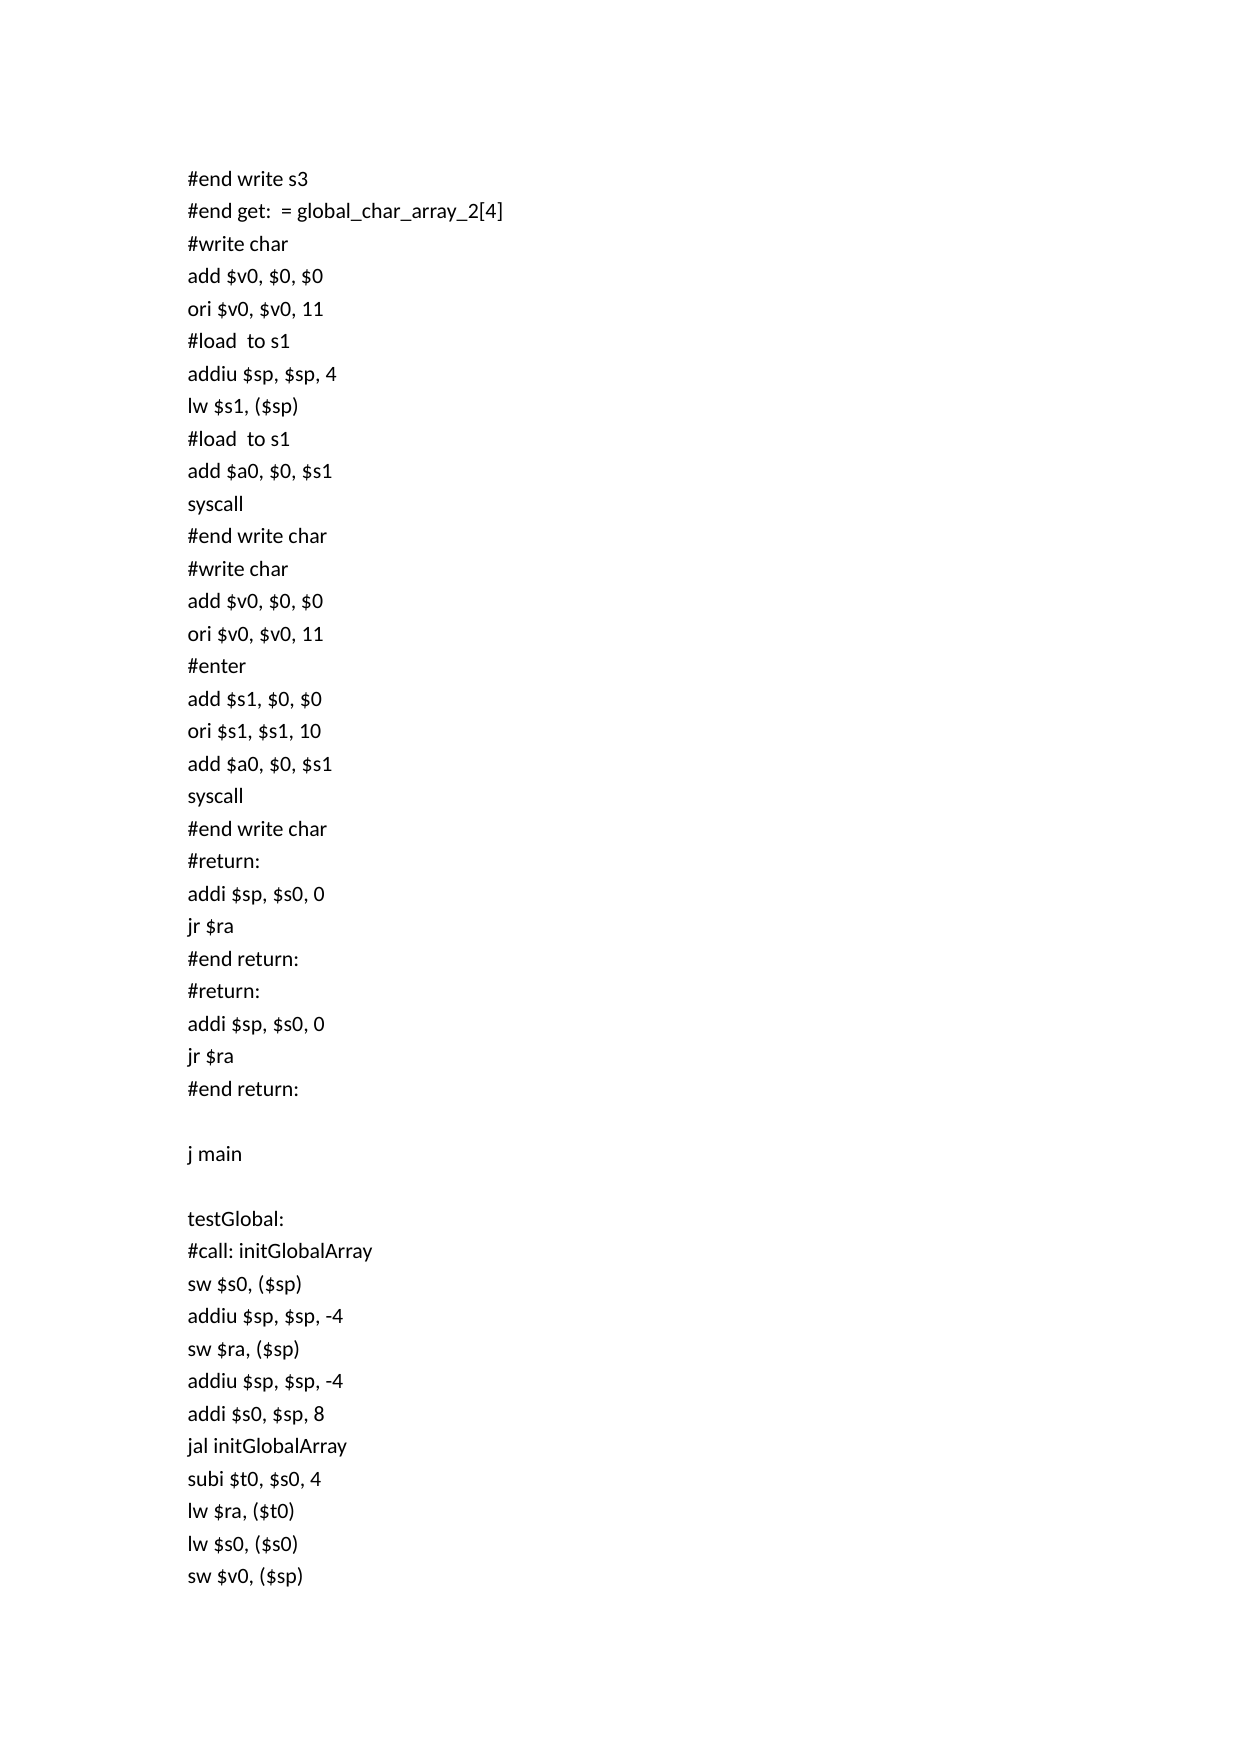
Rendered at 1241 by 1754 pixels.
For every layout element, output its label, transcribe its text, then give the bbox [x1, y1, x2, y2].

text syscall [187, 779, 1053, 812]
text #write char [187, 227, 1053, 259]
text ori $v0, $v0, 11 [187, 617, 1053, 649]
text sw $s0, ($sp) [187, 1267, 1053, 1299]
text lw $s0, ($s0) [187, 1527, 1053, 1559]
text lw $s1, ($sp) [187, 389, 1053, 422]
text sw $ra, ($sp) [187, 1332, 1053, 1364]
text addi $s0, $sp, 8 [187, 1397, 1053, 1429]
text addi $sp, $s0, 0 [187, 1007, 1053, 1039]
text add $s1, $0, $0 [187, 682, 1053, 714]
text ori $s1, $s1, 10 [187, 714, 1053, 747]
text testGlobal: [187, 1202, 1053, 1234]
text add $a0, $0, $s1 [187, 747, 1053, 779]
text syscall [187, 487, 1053, 519]
text lw $ra, ($t0) [187, 1494, 1053, 1527]
text #end write s3 [187, 162, 1053, 194]
text add $v0, $0, $0 [187, 584, 1053, 617]
text jr $ra [187, 909, 1053, 942]
text addiu $sp, $sp, 4 [187, 357, 1053, 389]
text add $v0, $0, $0 [187, 259, 1053, 292]
text jal initGlobalArray [187, 1429, 1053, 1462]
text #end write char [187, 812, 1053, 844]
text addi $sp, $s0, 0 [187, 877, 1053, 909]
text #load to s1 [187, 422, 1053, 454]
text add $a0, $0, $s1 [187, 454, 1053, 487]
text ori $v0, $v0, 11 [187, 292, 1053, 324]
text #load to s1 [187, 324, 1053, 357]
text j main [187, 1137, 1053, 1169]
text #end get: = global_char_array_2[4] [187, 194, 1053, 227]
text #enter [187, 649, 1053, 682]
text #end write char [187, 519, 1053, 552]
text #end return: [187, 942, 1053, 974]
text #return: [187, 974, 1053, 1007]
text #return: [187, 844, 1053, 877]
text #end return: [187, 1072, 1053, 1104]
text addiu $sp, $sp, -4 [187, 1299, 1053, 1332]
text sw $v0, ($sp) [187, 1559, 1053, 1592]
text jr $ra [187, 1039, 1053, 1072]
text subi $t0, $s0, 4 [187, 1462, 1053, 1494]
text addiu $sp, $sp, -4 [187, 1364, 1053, 1397]
text #write char [187, 552, 1053, 584]
text #call: initGlobalArray [187, 1234, 1053, 1267]
